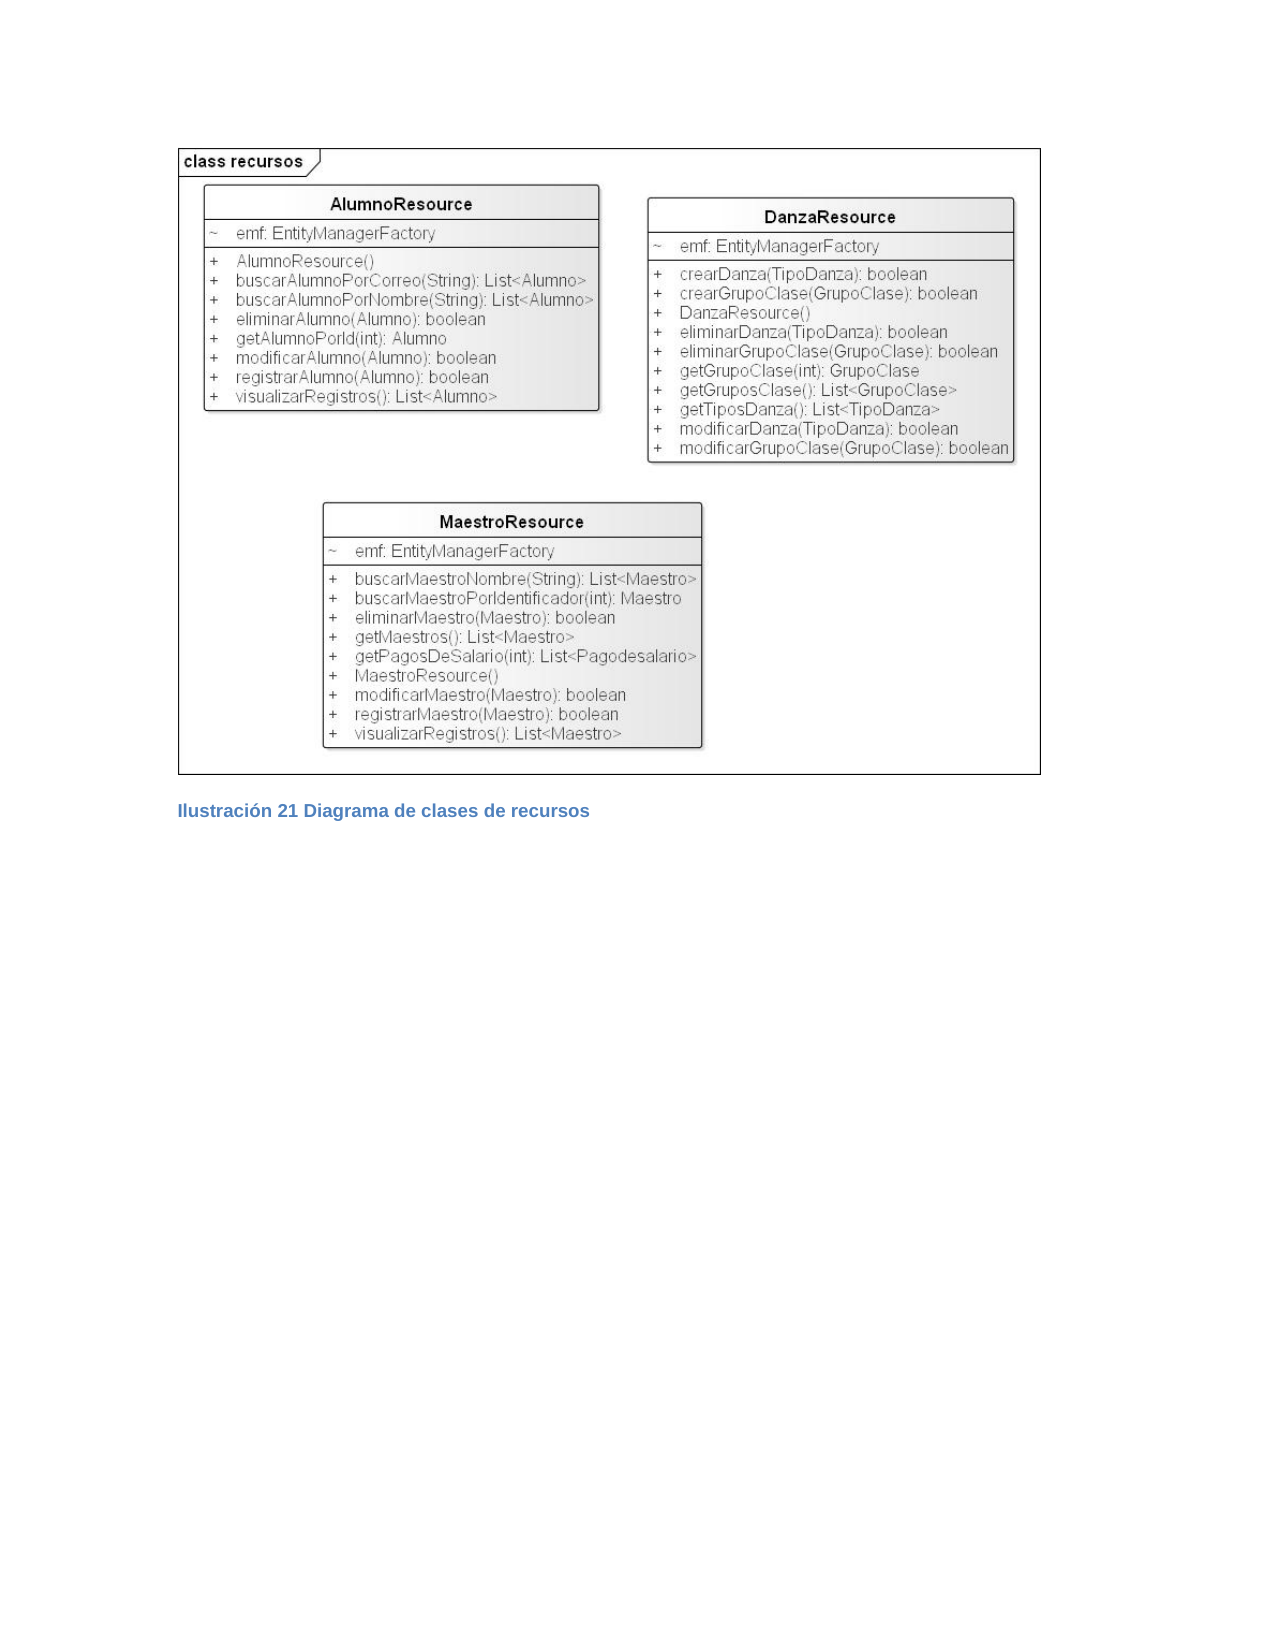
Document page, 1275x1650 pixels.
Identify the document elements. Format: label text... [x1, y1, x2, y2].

picture [177, 147, 1041, 775]
